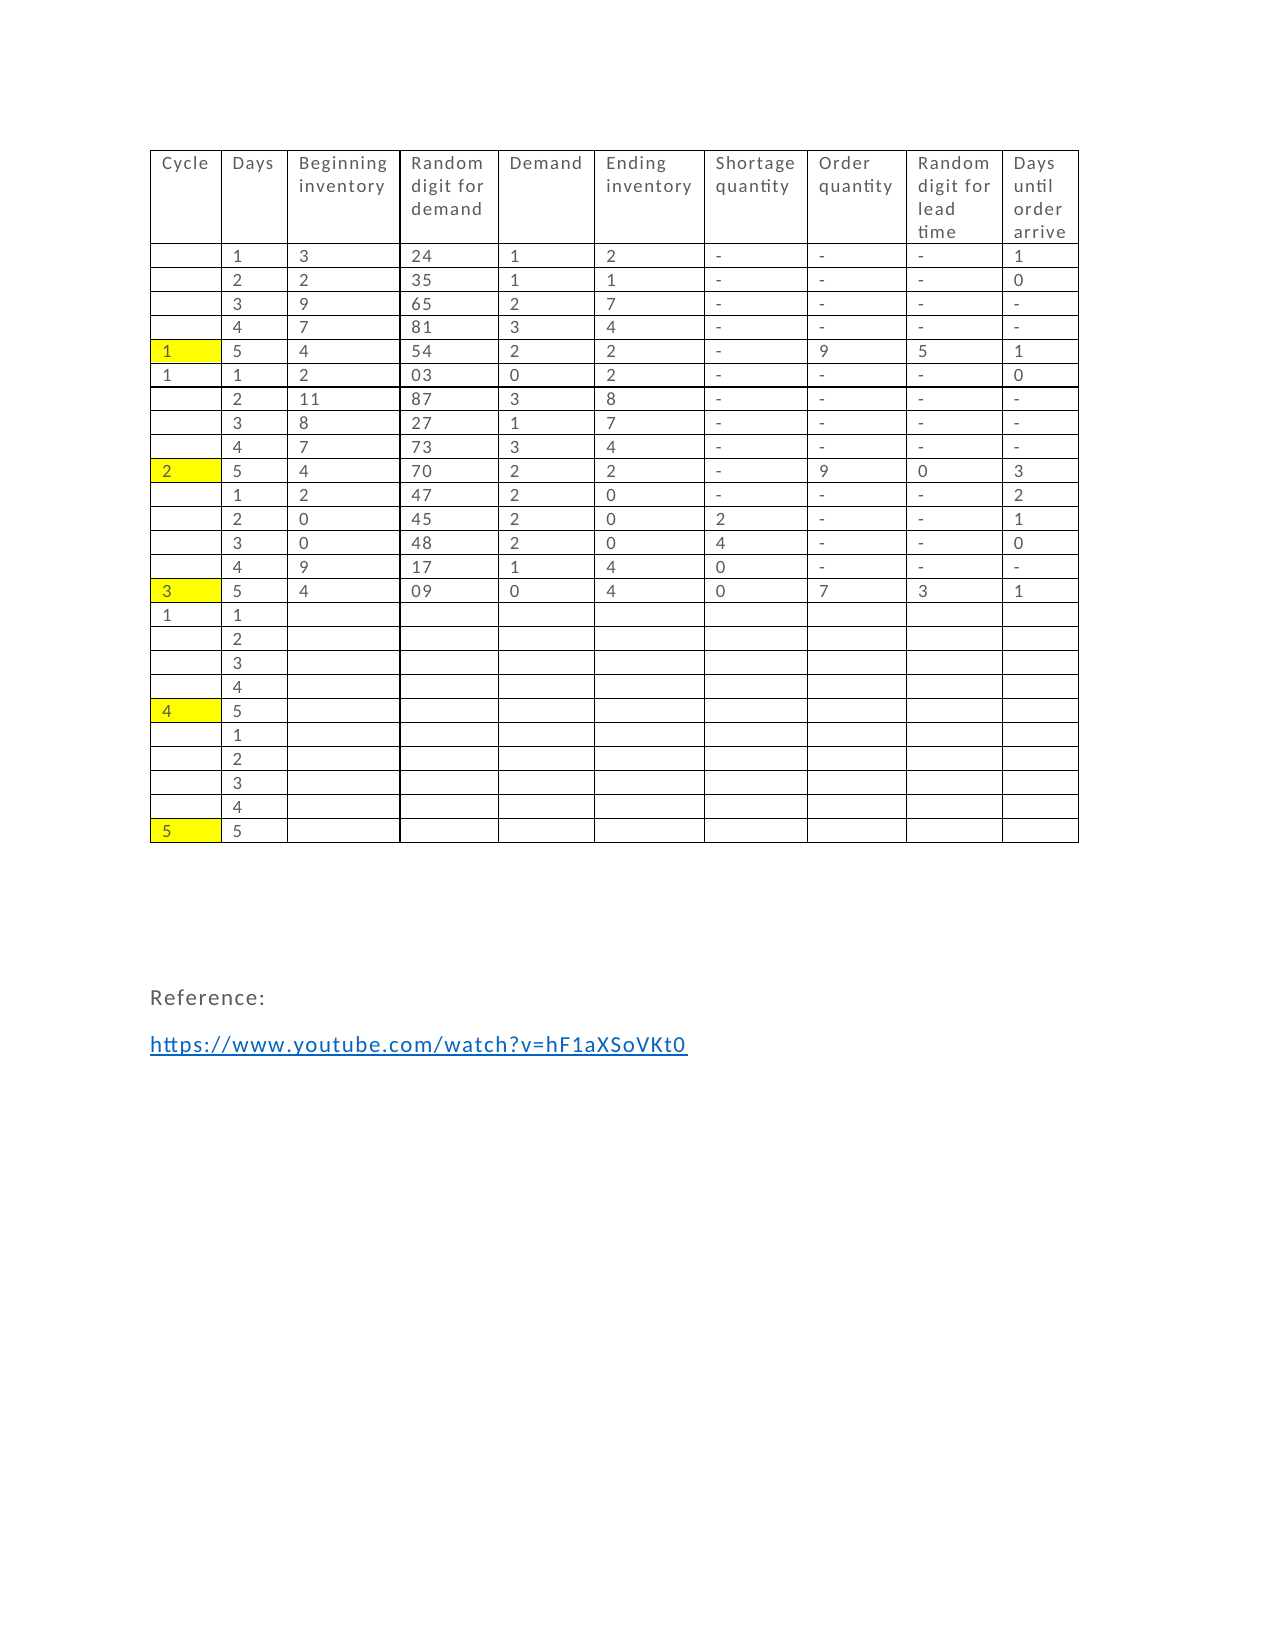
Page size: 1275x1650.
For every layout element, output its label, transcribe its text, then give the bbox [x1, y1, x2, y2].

table_cell 1 [222, 244, 287, 267]
table_cell 4 [595, 435, 704, 458]
table_cell [288, 795, 399, 818]
table_cell 2 [499, 483, 594, 506]
table_cell - [705, 292, 807, 314]
table_cell 4 [705, 531, 807, 554]
table_cell 0 [595, 483, 704, 506]
table_cell 5 [222, 340, 287, 362]
table_cell [808, 651, 906, 674]
table_cell - [808, 555, 906, 578]
table_cell [151, 675, 221, 698]
table_cell - [907, 316, 1002, 338]
table_cell 2 [499, 507, 594, 530]
table_cell 1 [595, 268, 704, 291]
table_cell - [808, 268, 906, 291]
table_cell - [1003, 316, 1078, 338]
table_header Shortage quantity [705, 151, 807, 243]
table_cell [1003, 795, 1078, 818]
table_cell 3 [499, 435, 594, 458]
table_cell [288, 747, 399, 770]
table_cell [288, 603, 399, 626]
table_cell 8 [288, 411, 399, 434]
table_cell [151, 483, 221, 506]
table_cell [907, 627, 1002, 650]
table_cell - [808, 244, 906, 267]
table_cell 4 [222, 555, 287, 578]
subtitle https://www.youtube.com/watch?v=hF1aXSoVKt0 [150, 1030, 1125, 1058]
table_cell 2 [288, 268, 399, 291]
table_cell [705, 699, 807, 722]
table_cell [401, 627, 498, 650]
table_cell 2 [222, 627, 287, 650]
table_cell 65 [401, 292, 498, 314]
table_cell 70 [401, 459, 498, 482]
table_cell - [808, 507, 906, 530]
table_cell - [1003, 411, 1078, 434]
table_cell - [907, 244, 1002, 267]
table_cell 17 [401, 555, 498, 578]
table_cell 1 [222, 364, 287, 386]
table_cell 4 [288, 340, 399, 362]
table_cell - [907, 364, 1002, 386]
table_cell [151, 651, 221, 674]
table_cell [288, 699, 399, 722]
table_cell 3 [288, 244, 399, 267]
table_cell 9 [288, 292, 399, 314]
table_cell [151, 435, 221, 458]
table_cell 4 [151, 699, 221, 722]
table_cell 5 [222, 819, 287, 842]
table_cell - [808, 364, 906, 386]
table_cell [907, 675, 1002, 698]
table_cell [907, 699, 1002, 722]
table_cell [595, 771, 704, 794]
table_cell 5 [222, 459, 287, 482]
table_cell 7 [808, 579, 906, 602]
table_cell 1 [499, 244, 594, 267]
table_cell [288, 627, 399, 650]
table_cell 2 [499, 531, 594, 554]
table_cell 2 [151, 459, 221, 482]
table_cell [705, 771, 807, 794]
table_cell 1 [222, 603, 287, 626]
table_cell 4 [288, 579, 399, 602]
table_cell [499, 819, 594, 842]
table_cell [808, 699, 906, 722]
table_cell [705, 723, 807, 746]
table_cell 4 [595, 316, 704, 338]
table_cell 4 [222, 435, 287, 458]
table_cell [288, 771, 399, 794]
table_cell 7 [595, 292, 704, 314]
table_cell [151, 507, 221, 530]
table_cell - [907, 292, 1002, 314]
table_cell 7 [288, 316, 399, 338]
table_cell [499, 699, 594, 722]
table_cell 3 [222, 292, 287, 314]
table_cell [595, 675, 704, 698]
table_cell [288, 723, 399, 746]
table_cell [151, 244, 221, 267]
table_cell 2 [288, 483, 399, 506]
table_cell 0 [705, 579, 807, 602]
table_cell - [705, 435, 807, 458]
table_cell - [808, 388, 906, 410]
table_cell [151, 627, 221, 650]
table_cell - [808, 292, 906, 314]
table_cell 0 [1003, 531, 1078, 554]
table_cell 1 [499, 555, 594, 578]
table_cell 1 [499, 411, 594, 434]
table_header Ending inventory [595, 151, 704, 243]
table_cell 1 [151, 340, 221, 362]
table_cell [1003, 651, 1078, 674]
table_cell - [1003, 555, 1078, 578]
table_cell 0 [288, 531, 399, 554]
table_cell - [808, 435, 906, 458]
table_cell [808, 603, 906, 626]
table_cell [401, 603, 498, 626]
table_cell [595, 795, 704, 818]
table_cell [595, 723, 704, 746]
table_header Random digit for lead time [907, 151, 1002, 243]
table_cell [401, 771, 498, 794]
table_cell 0 [705, 555, 807, 578]
table_cell [151, 388, 221, 410]
table_cell 48 [401, 531, 498, 554]
table_cell [151, 411, 221, 434]
table_cell 11 [288, 388, 399, 410]
table_cell 8 [595, 388, 704, 410]
table_cell 2 [595, 364, 704, 386]
table_cell [151, 268, 221, 291]
table_cell [907, 651, 1002, 674]
table_cell [499, 651, 594, 674]
table_cell [151, 555, 221, 578]
table_cell [705, 675, 807, 698]
table_cell [499, 675, 594, 698]
table_header Cycle [151, 151, 221, 243]
table_cell [808, 795, 906, 818]
table_cell - [808, 316, 906, 338]
table_cell 1 [1003, 579, 1078, 602]
table_cell - [907, 388, 1002, 410]
table_cell 4 [222, 675, 287, 698]
table_cell 2 [288, 364, 399, 386]
table_cell - [705, 364, 807, 386]
table_cell 0 [595, 531, 704, 554]
table_cell [288, 675, 399, 698]
table_cell 2 [1003, 483, 1078, 506]
table_cell [907, 603, 1002, 626]
table_cell - [705, 340, 807, 362]
table_cell 0 [499, 364, 594, 386]
table_cell [151, 531, 221, 554]
table_cell - [907, 507, 1002, 530]
table_cell [151, 747, 221, 770]
table_cell [499, 723, 594, 746]
table_cell 1 [222, 723, 287, 746]
table_cell - [808, 411, 906, 434]
table_cell 1 [499, 268, 594, 291]
table_cell 3 [499, 388, 594, 410]
table_cell 2 [595, 459, 704, 482]
table_cell 9 [808, 459, 906, 482]
table_cell [499, 795, 594, 818]
table_cell 0 [907, 459, 1002, 482]
table_cell [595, 819, 704, 842]
table_cell 3 [151, 579, 221, 602]
table_cell 2 [595, 244, 704, 267]
table_cell 35 [401, 268, 498, 291]
table_cell [151, 771, 221, 794]
table_cell - [808, 531, 906, 554]
table_cell 2 [499, 459, 594, 482]
table_cell - [907, 531, 1002, 554]
table_cell 4 [595, 555, 704, 578]
table_cell 1 [1003, 507, 1078, 530]
table_cell 27 [401, 411, 498, 434]
table_cell [705, 747, 807, 770]
table_cell 2 [222, 268, 287, 291]
table_cell [808, 771, 906, 794]
table_cell [401, 819, 498, 842]
table_cell [907, 747, 1002, 770]
table_cell - [705, 316, 807, 338]
table_cell 1 [151, 364, 221, 386]
table_cell [705, 795, 807, 818]
table_cell [705, 627, 807, 650]
table_cell - [705, 459, 807, 482]
table_cell [401, 699, 498, 722]
table_cell 1 [1003, 340, 1078, 362]
table_cell [401, 723, 498, 746]
subtitle Reference: [150, 983, 1125, 1011]
table_cell 87 [401, 388, 498, 410]
table_header Order quantity [808, 151, 906, 243]
table_cell [1003, 819, 1078, 842]
table_cell - [907, 555, 1002, 578]
table_cell 9 [288, 555, 399, 578]
table_cell - [1003, 435, 1078, 458]
table_cell - [705, 244, 807, 267]
table_cell 2 [222, 747, 287, 770]
table_cell 73 [401, 435, 498, 458]
table_cell 5 [222, 699, 287, 722]
table_cell [401, 651, 498, 674]
table_cell [1003, 723, 1078, 746]
table_header Demand [499, 151, 594, 243]
table_cell 54 [401, 340, 498, 362]
table_cell 24 [401, 244, 498, 267]
table_cell [808, 627, 906, 650]
table_cell 3 [222, 411, 287, 434]
table_cell 3 [222, 771, 287, 794]
table_cell 0 [499, 579, 594, 602]
table_cell 2 [222, 388, 287, 410]
table_cell [808, 819, 906, 842]
table_cell [499, 603, 594, 626]
table_cell 9 [808, 340, 906, 362]
table_cell 0 [595, 507, 704, 530]
table_cell - [907, 268, 1002, 291]
table_cell - [705, 388, 807, 410]
table_cell 5 [907, 340, 1002, 362]
table_cell [151, 723, 221, 746]
table_cell [808, 747, 906, 770]
table_cell [401, 675, 498, 698]
table_cell [1003, 771, 1078, 794]
table_cell [907, 771, 1002, 794]
table_cell [1003, 627, 1078, 650]
table_cell 4 [222, 316, 287, 338]
table_cell [595, 627, 704, 650]
table_cell 5 [151, 819, 221, 842]
table_cell - [705, 411, 807, 434]
table_cell [808, 675, 906, 698]
table_cell 0 [1003, 268, 1078, 291]
table_cell 2 [222, 507, 287, 530]
table_cell - [907, 411, 1002, 434]
table_header Days [222, 151, 287, 243]
table_cell [499, 771, 594, 794]
table_cell [499, 747, 594, 770]
table_cell [907, 795, 1002, 818]
table_cell [1003, 747, 1078, 770]
table_cell [401, 795, 498, 818]
table_cell 7 [288, 435, 399, 458]
table_cell - [907, 483, 1002, 506]
table_cell [595, 651, 704, 674]
table_cell [907, 819, 1002, 842]
table_cell [595, 747, 704, 770]
table_cell [151, 316, 221, 338]
table_cell - [907, 435, 1002, 458]
table_cell 47 [401, 483, 498, 506]
table_cell 1 [151, 603, 221, 626]
table_cell 3 [222, 531, 287, 554]
table_cell 0 [288, 507, 399, 530]
table_cell [1003, 699, 1078, 722]
table_header Random digit for demand [401, 151, 498, 243]
table_cell [151, 292, 221, 314]
table_cell [1003, 603, 1078, 626]
table_cell 2 [595, 340, 704, 362]
table_cell [499, 627, 594, 650]
table_header Beginning inventory [288, 151, 399, 243]
table_cell 2 [705, 507, 807, 530]
table_cell [705, 651, 807, 674]
table_cell [401, 747, 498, 770]
table_cell 03 [401, 364, 498, 386]
table_cell [595, 603, 704, 626]
table_cell 2 [499, 340, 594, 362]
table_cell 81 [401, 316, 498, 338]
table_cell 4 [288, 459, 399, 482]
table_cell 7 [595, 411, 704, 434]
table_cell - [1003, 292, 1078, 314]
table_cell [595, 699, 704, 722]
table_cell [288, 651, 399, 674]
table_cell 3 [222, 651, 287, 674]
table_cell [1003, 675, 1078, 698]
table_cell - [1003, 388, 1078, 410]
table_cell 1 [222, 483, 287, 506]
table_cell - [705, 268, 807, 291]
table_cell 3 [1003, 459, 1078, 482]
table_cell [808, 723, 906, 746]
table_cell [907, 723, 1002, 746]
table_cell [151, 795, 221, 818]
table_cell 3 [907, 579, 1002, 602]
table_cell 09 [401, 579, 498, 602]
table_cell 2 [499, 292, 594, 314]
table_header Days until order arrive [1003, 151, 1078, 243]
table_cell 4 [222, 795, 287, 818]
table_cell [705, 603, 807, 626]
table_cell 5 [222, 579, 287, 602]
table_cell - [808, 483, 906, 506]
table_cell 0 [1003, 364, 1078, 386]
table_cell 45 [401, 507, 498, 530]
table_cell 4 [595, 579, 704, 602]
table_cell - [705, 483, 807, 506]
table_cell [705, 819, 807, 842]
table_cell [288, 819, 399, 842]
table_cell 1 [1003, 244, 1078, 267]
table_cell 3 [499, 316, 594, 338]
